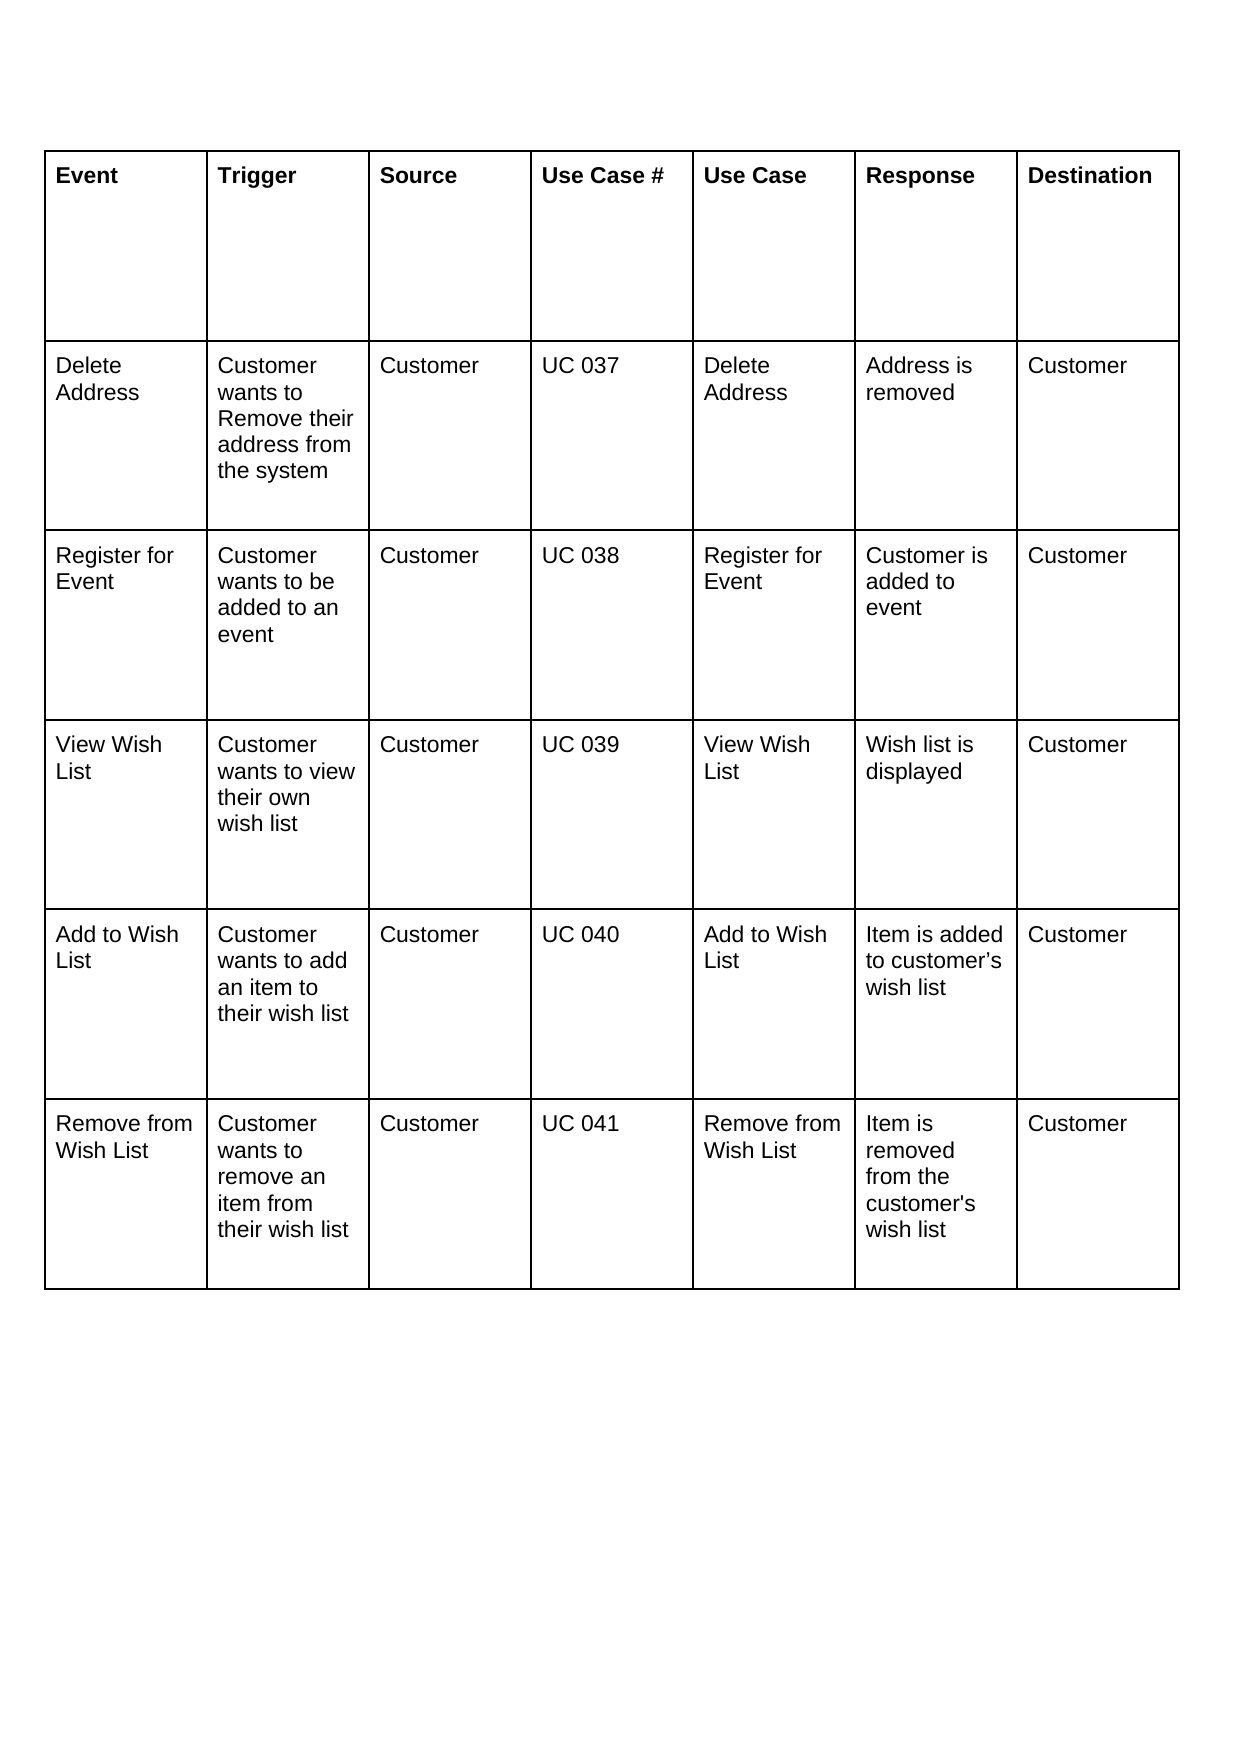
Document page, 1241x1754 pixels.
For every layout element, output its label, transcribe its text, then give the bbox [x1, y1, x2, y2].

table_cell Customer [370, 342, 530, 529]
table_cell Customer wants to Remove their address from the system [208, 342, 368, 529]
table_cell Customer [370, 531, 530, 719]
table_cell Address is removed [856, 342, 1016, 529]
table_cell UC 040 [532, 910, 692, 1098]
table_cell Use Case [694, 152, 854, 339]
table_cell View Wish List [46, 721, 206, 908]
table_cell Wish list is displayed [856, 721, 1016, 908]
table_cell Register for Event [46, 531, 206, 719]
table_cell Customer [1018, 342, 1178, 529]
table_cell Customer wants to view their own wish list [208, 721, 368, 908]
table_cell Customer [370, 1100, 530, 1287]
table_cell Delete Address [694, 342, 854, 529]
table_cell Item is added to customer’s wish list [856, 910, 1016, 1098]
table_cell Customer is added to event [856, 531, 1016, 719]
table_cell Delete Address [46, 342, 206, 529]
table_cell Add to Wish List [694, 910, 854, 1098]
table_cell Add to Wish List [46, 910, 206, 1098]
table_cell Item is removed from the customer's wish list [856, 1100, 1016, 1287]
table_cell Source [370, 152, 530, 339]
table_cell UC 038 [532, 531, 692, 719]
table_cell UC 037 [532, 342, 692, 529]
table_cell Customer [370, 910, 530, 1098]
table_cell Event [46, 152, 206, 339]
table_cell Trigger [208, 152, 368, 339]
table_cell UC 039 [532, 721, 692, 908]
table_cell Customer wants to remove an item from their wish list [208, 1100, 368, 1287]
table_cell Destination [1018, 152, 1178, 339]
table_cell Response [856, 152, 1016, 339]
table_cell Customer wants to add an item to their wish list [208, 910, 368, 1098]
table_cell Customer [1018, 531, 1178, 719]
table_cell Use Case # [532, 152, 692, 339]
table_cell Customer [1018, 1100, 1178, 1287]
table_cell Customer [370, 721, 530, 908]
table_cell Customer [1018, 910, 1178, 1098]
table_cell Customer [1018, 721, 1178, 908]
table_cell UC 041 [532, 1100, 692, 1287]
table_cell Customer wants to be added to an event [208, 531, 368, 719]
table_cell Remove from Wish List [46, 1100, 206, 1287]
table_cell Register for Event [694, 531, 854, 719]
table_cell View Wish List [694, 721, 854, 908]
table_cell Remove from Wish List [694, 1100, 854, 1287]
